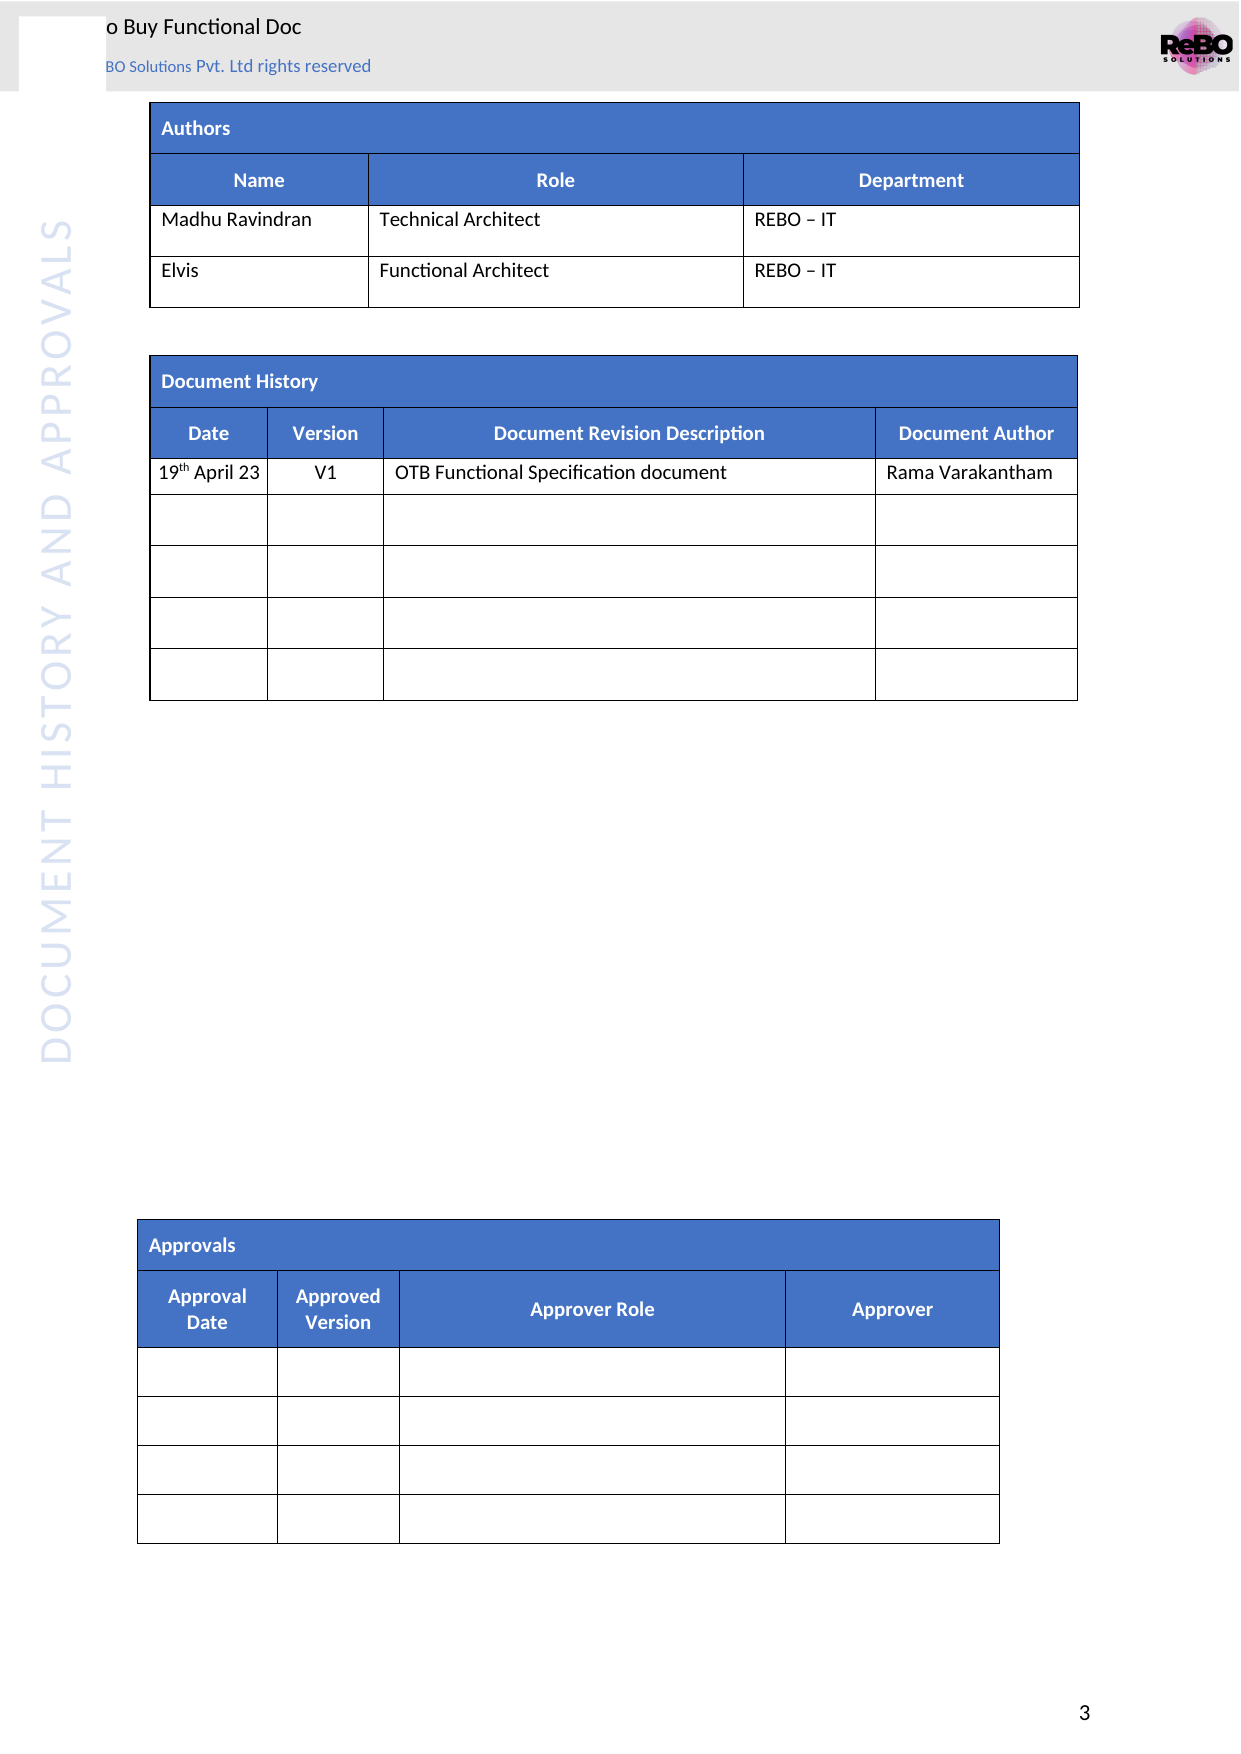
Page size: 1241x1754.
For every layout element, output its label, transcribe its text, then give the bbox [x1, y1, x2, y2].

table_header Authors [151, 103, 1079, 153]
table_cell Version [268, 408, 383, 458]
table_cell Approver [786, 1271, 999, 1347]
table_cell Document Author [876, 408, 1077, 458]
table_cell [278, 1348, 399, 1396]
table_cell Role [369, 154, 743, 205]
table_cell [384, 495, 875, 545]
table_cell [268, 598, 383, 648]
table_cell [876, 649, 1077, 700]
table_cell [400, 1446, 785, 1494]
table_cell Madhu Ravindran [151, 206, 368, 256]
table_cell [786, 1397, 999, 1445]
table_cell REBO – IT [744, 206, 1079, 256]
table_cell [268, 495, 383, 545]
table_cell [278, 1495, 399, 1543]
table_cell Approver Role [400, 1271, 785, 1347]
table_cell [278, 1397, 399, 1445]
table_cell Elvis [151, 257, 368, 307]
table_cell [138, 1397, 277, 1445]
table_cell 19th April 23 [151, 459, 267, 494]
table_cell Date [151, 408, 267, 458]
table_cell [268, 546, 383, 597]
table_cell Approval Date [138, 1271, 277, 1347]
table_cell [268, 649, 383, 700]
table_cell [151, 598, 267, 648]
table_cell [151, 546, 267, 597]
table_cell [876, 598, 1077, 648]
table_cell [786, 1495, 999, 1543]
table_cell [138, 1348, 277, 1396]
table_cell [151, 649, 267, 700]
table_cell [876, 495, 1077, 545]
table_cell [384, 598, 875, 648]
table_header Approvals [138, 1220, 999, 1270]
picture [1157, 9, 1233, 79]
table_cell [876, 546, 1077, 597]
table_header Document History [151, 356, 1077, 407]
table_cell [384, 649, 875, 700]
table_cell [138, 1495, 277, 1543]
table_cell V1 [268, 459, 383, 494]
table_cell [384, 546, 875, 597]
table_cell Department [744, 154, 1079, 205]
table_cell [786, 1446, 999, 1494]
table_cell OTB Functional Specification document [384, 459, 875, 494]
table_cell Functional Architect [369, 257, 743, 307]
table_cell Name [151, 154, 368, 205]
table_cell Document Revision Description [384, 408, 875, 458]
table_cell [138, 1446, 277, 1494]
table_cell [400, 1397, 785, 1445]
table_cell [400, 1495, 785, 1543]
table_cell Rama Varakantham [876, 459, 1077, 494]
table_cell Approved Version [278, 1271, 399, 1347]
table_cell [786, 1348, 999, 1396]
table_cell REBO – IT [744, 257, 1079, 307]
table_cell [151, 495, 267, 545]
table_cell [400, 1348, 785, 1396]
table_cell Technical Architect [369, 206, 743, 256]
table_cell [278, 1446, 399, 1494]
